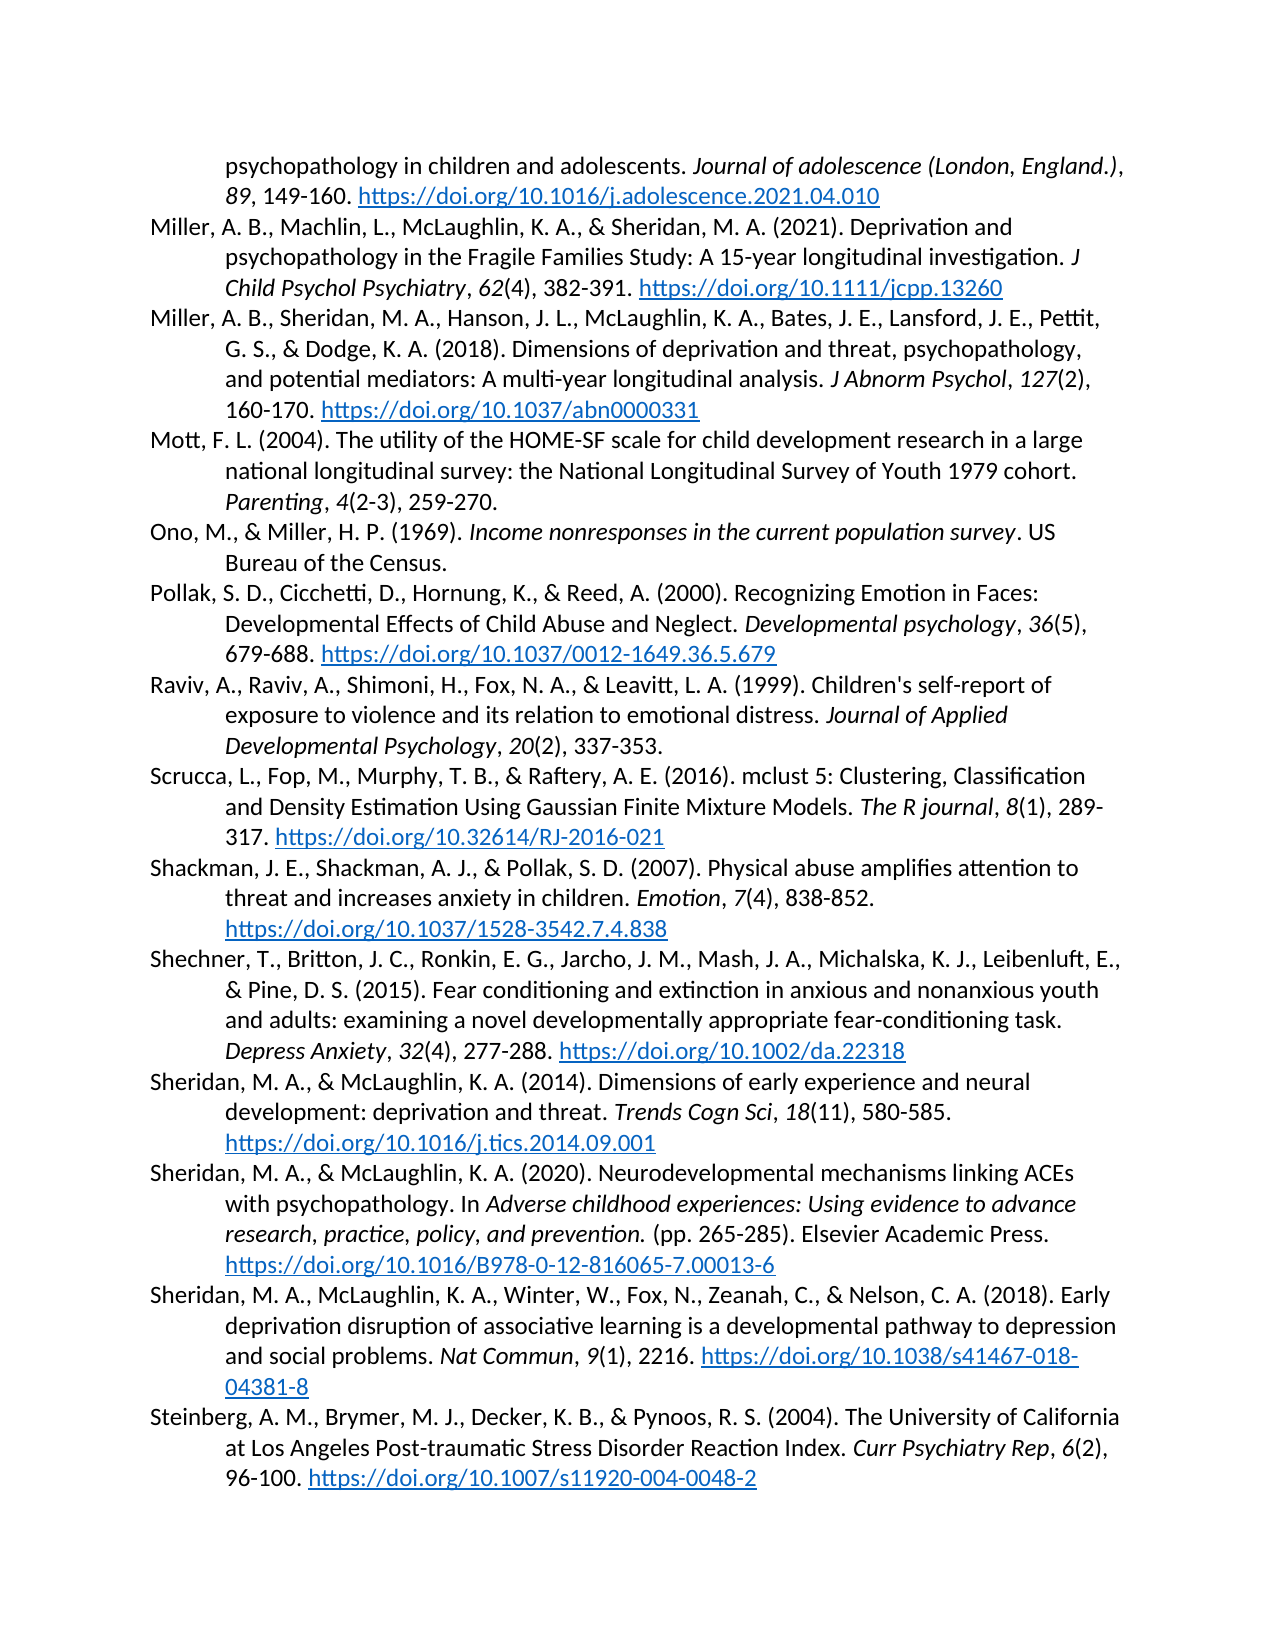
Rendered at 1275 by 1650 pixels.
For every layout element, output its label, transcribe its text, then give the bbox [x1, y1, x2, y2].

text Ono, M., & Miller, H. P. (1969). Income nonresponses in the current population survey. US Bureau of the Census. [150, 516, 1125, 577]
text Sheridan, M. A., McLaughlin, K. A., Winter, W., Fox, N., Zeanah, C., & Nelson, C. A. (2018). Early deprivation disruption of associative learning is a developmental pathway to depression and social problems. Nat Commun, 9(1), 2216. https://doi.org/10.1038/s41467-018-04381-8 [150, 1279, 1125, 1401]
text Mott, F. L. (2004). The utility of the HOME-SF scale for child development research in a large national longitudinal survey: the National Longitudinal Survey of Youth 1979 cohort. Parenting, 4(2-3), 259-270. [150, 425, 1125, 516]
text Pollak, S. D., Cicchetti, D., Hornung, K., & Reed, A. (2000). Recognizing Emotion in Faces: Developmental Effects of Child Abuse and Neglect. Developmental psychology, 36(5), 679-688. https://doi.org/10.1037/0012-1649.36.5.679 [150, 577, 1125, 669]
text Miller, A. B., Sheridan, M. A., Hanson, J. L., McLaughlin, K. A., Bates, J. E., Lansford, J. E., Pettit, G. S., & Dodge, K. A. (2018). Dimensions of deprivation and threat, psychopathology, and potential mediators: A multi-year longitudinal analysis. J Abnorm Psychol, 127(2), 160-170. https://doi.org/10.1037/abn0000331 [150, 303, 1125, 425]
text Shackman, J. E., Shackman, A. J., & Pollak, S. D. (2007). Physical abuse amplifies attention to threat and increases anxiety in children. Emotion, 7(4), 838-852. https://doi.org/10.1037/1528-3542.7.4.838 [150, 852, 1125, 943]
text Sheridan, M. A., & McLaughlin, K. A. (2020). Neurodevelopmental mechanisms linking ACEs with psychopathology. In Adverse childhood experiences: Using evidence to advance research, practice, policy, and prevention. (pp. 265-285). Elsevier Academic Press. https://doi.org/10.1016/B978-0-12-816065-7.00013-6 [150, 1157, 1125, 1279]
text Miller, A. B., Machlin, L., McLaughlin, K. A., & Sheridan, M. A. (2021). Deprivation and psychopathology in the Fragile Families Study: A 15-year longitudinal investigation. J Child Psychol Psychiatry, 62(4), 382-391. https://doi.org/10.1111/jcpp.13260 [150, 211, 1125, 303]
text Raviv, A., Raviv, A., Shimoni, H., Fox, N. A., & Leavitt, L. A. (1999). Children's self-report of exposure to violence and its relation to emotional distress. Journal of Applied Developmental Psychology, 20(2), 337-353. [150, 669, 1125, 760]
text Sheridan, M. A., & McLaughlin, K. A. (2014). Dimensions of early experience and neural development: deprivation and threat. Trends Cogn Sci, 18(11), 580-585. https://doi.org/10.1016/j.tics.2014.09.001 [150, 1066, 1125, 1157]
text Steinberg, A. M., Brymer, M. J., Decker, K. B., & Pynoos, R. S. (2004). The University of California at Los Angeles Post-traumatic Stress Disorder Reaction Index. Curr Psychiatry Rep, 6(2), 96-100. https://doi.org/10.1007/s11920-004-0048-2 [150, 1401, 1125, 1493]
text Scrucca, L., Fop, M., Murphy, T. B., & Raftery, A. E. (2016). mclust 5: Clustering, Classification and Density Estimation Using Gaussian Finite Mixture Models. The R journal, 8(1), 289-317. https://doi.org/10.32614/RJ-2016-021 [150, 760, 1125, 852]
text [150, 150, 1125, 211]
text Shechner, T., Britton, J. C., Ronkin, E. G., Jarcho, J. M., Mash, J. A., Michalska, K. J., Leibenluft, E., & Pine, D. S. (2015). Fear conditioning and extinction in anxious and nonanxious youth and adults: examining a novel developmentally appropriate fear-conditioning task. Depress Anxiety, 32(4), 277-288. https://doi.org/10.1002/da.22318 [150, 943, 1125, 1066]
